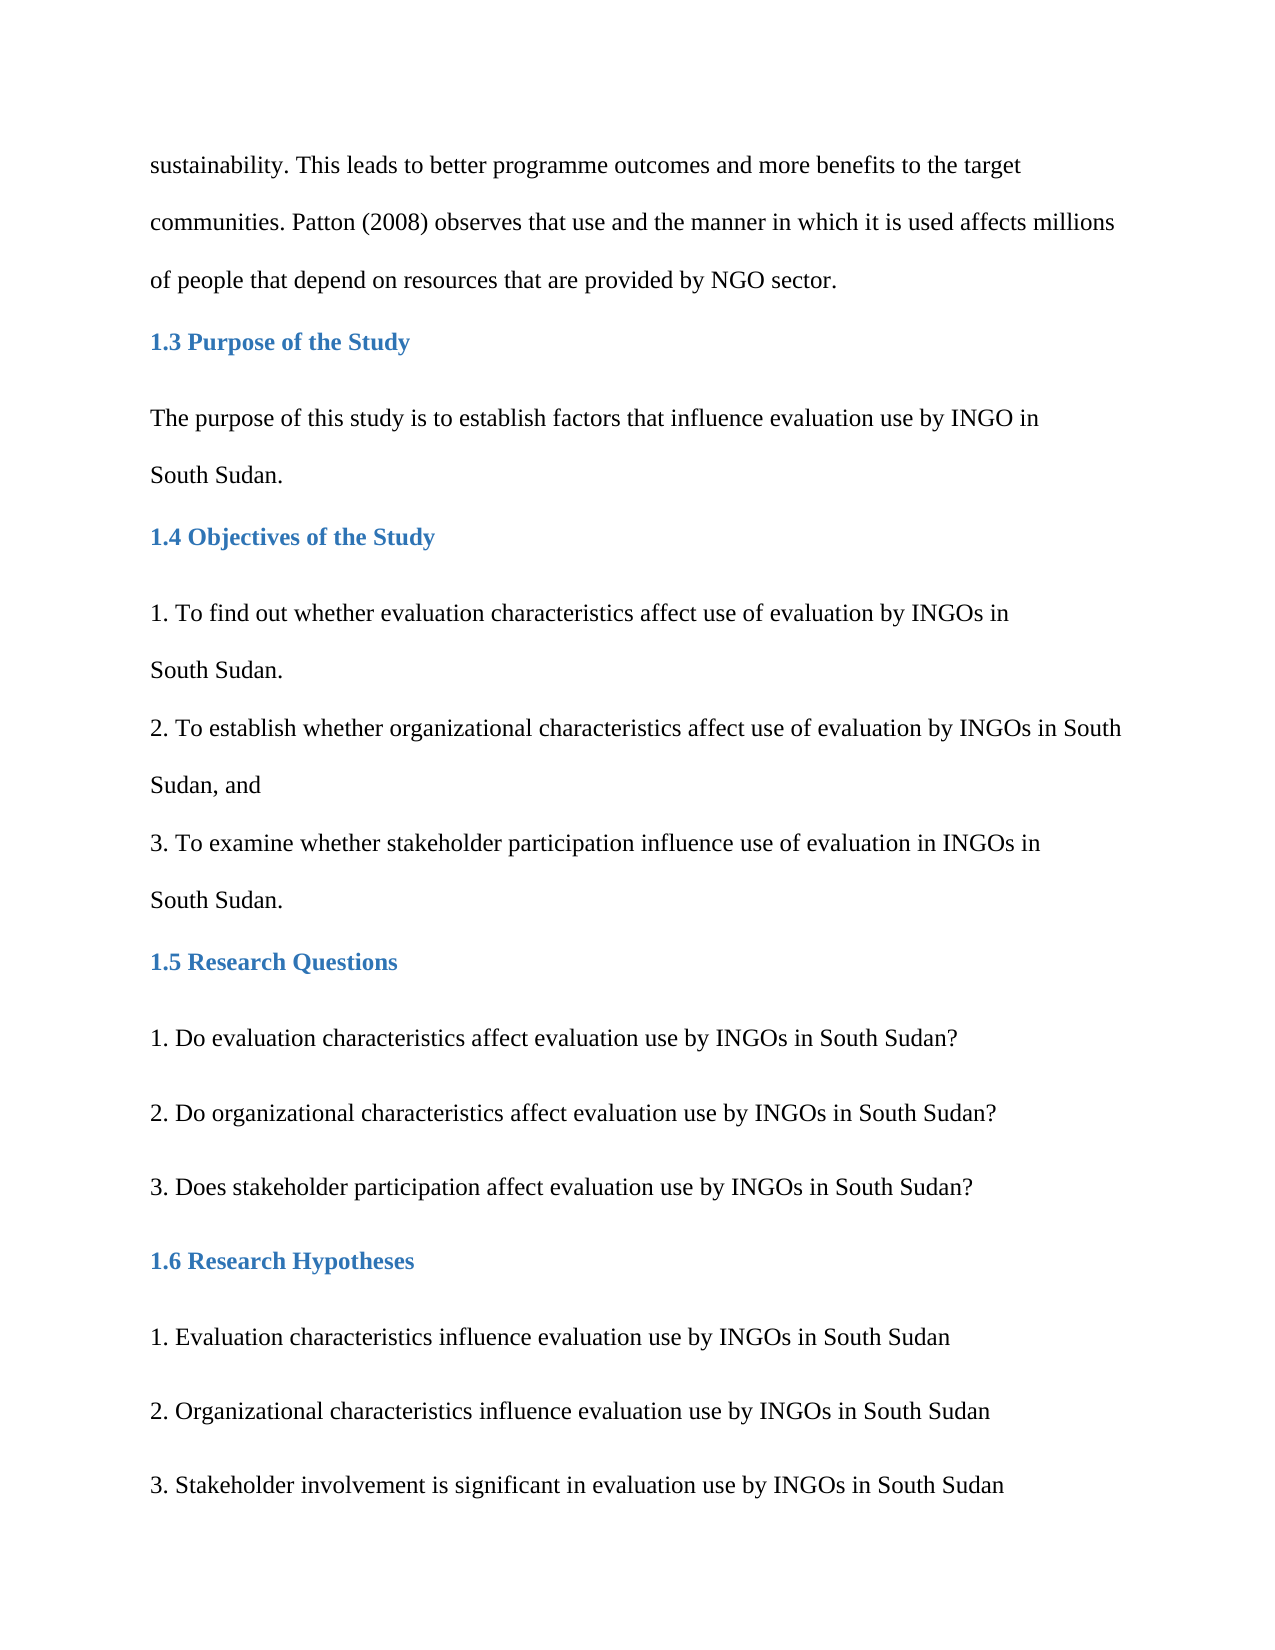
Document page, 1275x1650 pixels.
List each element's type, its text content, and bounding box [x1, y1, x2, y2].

text 3. Does stakeholder participation affect evaluation use by INGOs in South Sudan? [150, 1172, 1125, 1201]
text South Sudan. [150, 656, 1125, 684]
subtitle 1.5 Research Questions [150, 947, 1125, 976]
subtitle 1.4 Objectives of the Study [150, 522, 1125, 551]
subtitle 1.3 Purpose of the Study [150, 327, 1125, 355]
text 1. To find out whether evaluation characteristics affect use of evaluation by INGOs in [150, 598, 1125, 627]
text 3. To examine whether stakeholder participation influence use of evaluation in INGOs in [150, 828, 1125, 857]
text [150, 150, 1125, 294]
text 1. Do evaluation characteristics affect evaluation use by INGOs in South Sudan? [150, 1023, 1125, 1052]
text South Sudan. [150, 460, 1125, 489]
text 2. To establish whether organizational characteristics affect use of evaluation by INGOs in South Sudan, and [150, 713, 1125, 799]
subtitle 1.6 Research Hypotheses [150, 1246, 1125, 1275]
text 1. Evaluation characteristics influence evaluation use by INGOs in South Sudan [150, 1322, 1125, 1351]
text South Sudan. [150, 886, 1125, 914]
text 3. Stakeholder involvement is significant in evaluation use by INGOs in South Sudan [150, 1470, 1125, 1499]
text 2. Do organizational characteristics affect evaluation use by INGOs in South Sudan? [150, 1098, 1125, 1126]
text 2. Organizational characteristics influence evaluation use by INGOs in South Sudan [150, 1396, 1125, 1425]
text The purpose of this study is to establish factors that influence evaluation use by INGO in [150, 403, 1125, 432]
